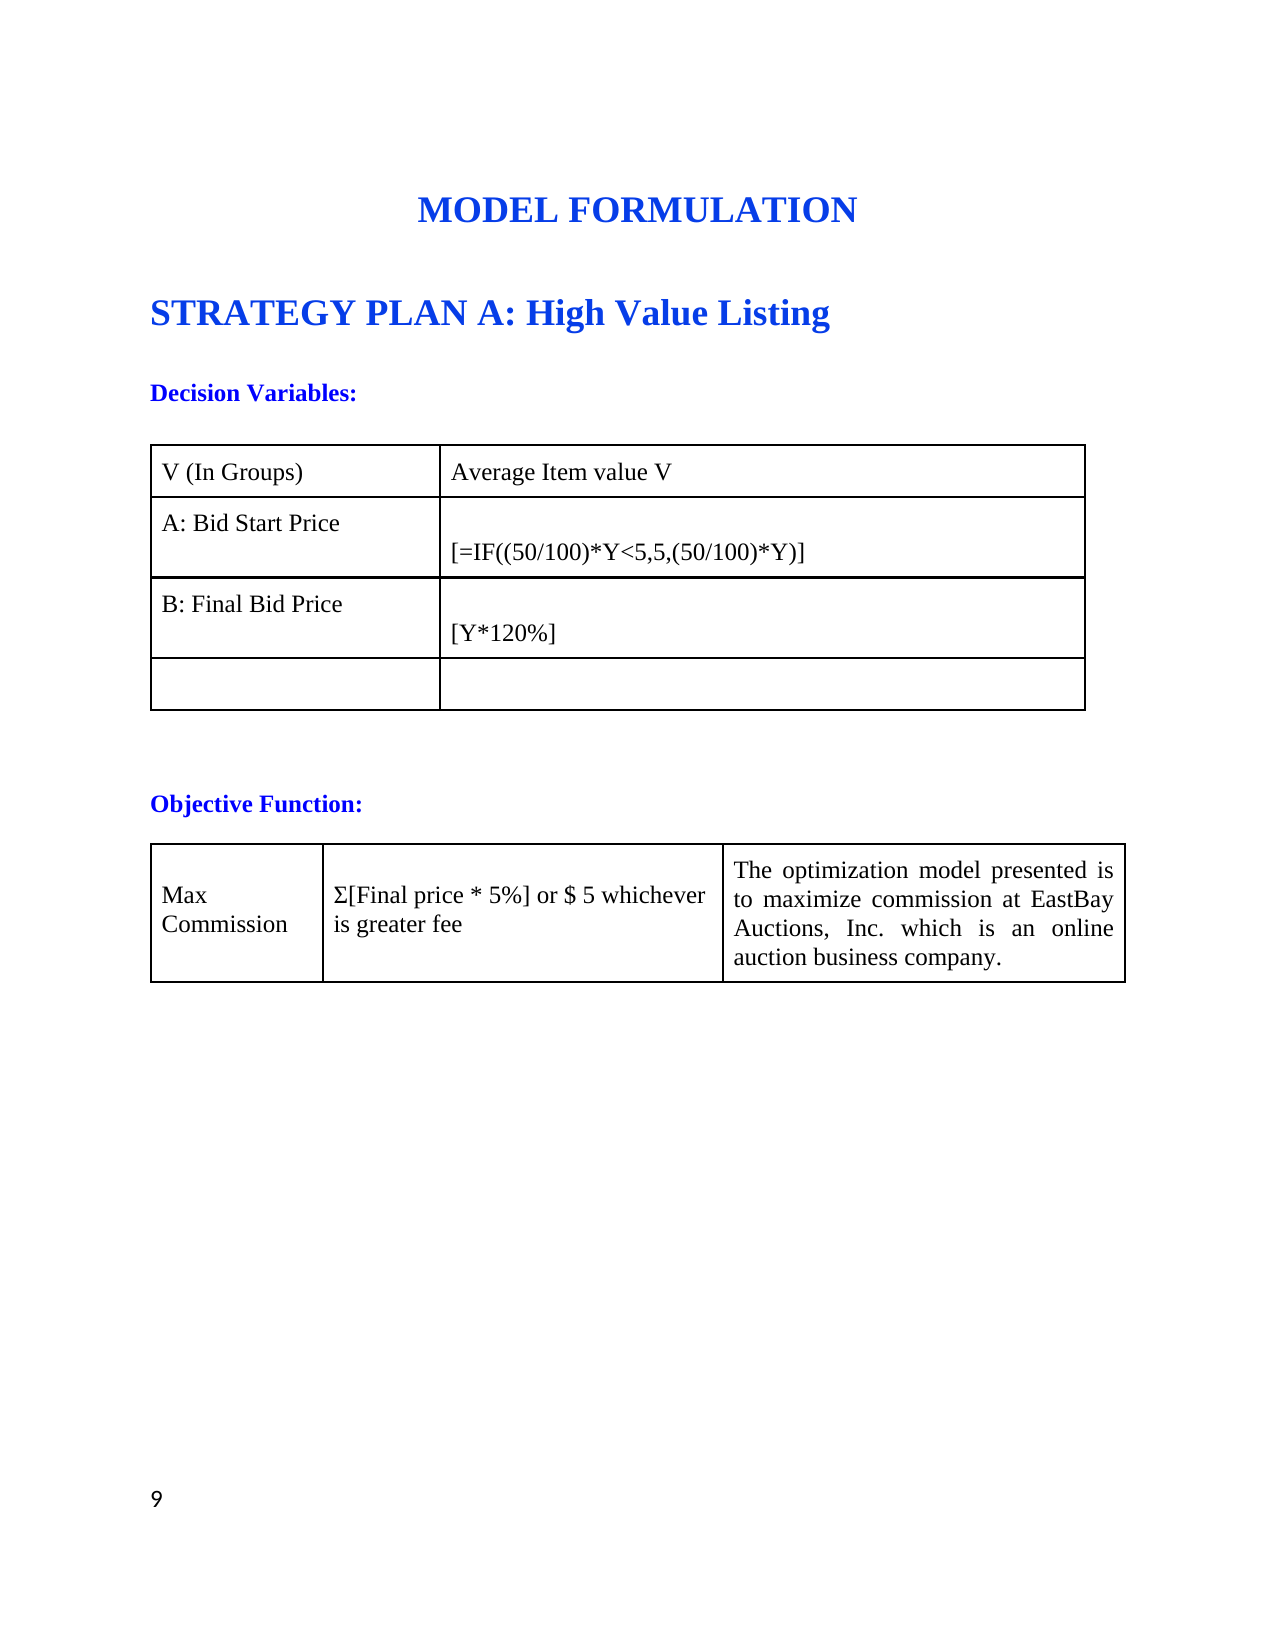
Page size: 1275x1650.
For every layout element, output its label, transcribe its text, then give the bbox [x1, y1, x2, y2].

table_cell A: Bid Start Price [152, 498, 439, 576]
table_header Σ[Final price * 5%] or $ 5 whichever is greater fee [324, 845, 722, 981]
text STRATEGY PLAN A: High Value Listing [150, 290, 1125, 333]
table_header The optimization model presented is to maximize commission at EastBay Auctions, Inc. which is an online auction business company. [724, 845, 1124, 981]
table_header Max Commission [152, 845, 322, 981]
table_cell [Y*120%] [441, 579, 1084, 657]
table_cell [=IF((50/100)*Y<5,5,(50/100)*Y)] [441, 498, 1084, 576]
table_cell [152, 659, 439, 708]
table_cell B: Final Bid Price [152, 579, 439, 657]
table_cell [441, 659, 1084, 708]
table_header V (In Groups) [152, 446, 439, 496]
text MODEL FORMULATION [150, 187, 1125, 230]
text Decision Variables: [150, 378, 1125, 407]
text Objective Function: [150, 789, 1125, 818]
table_header Average Item value V [441, 446, 1084, 496]
